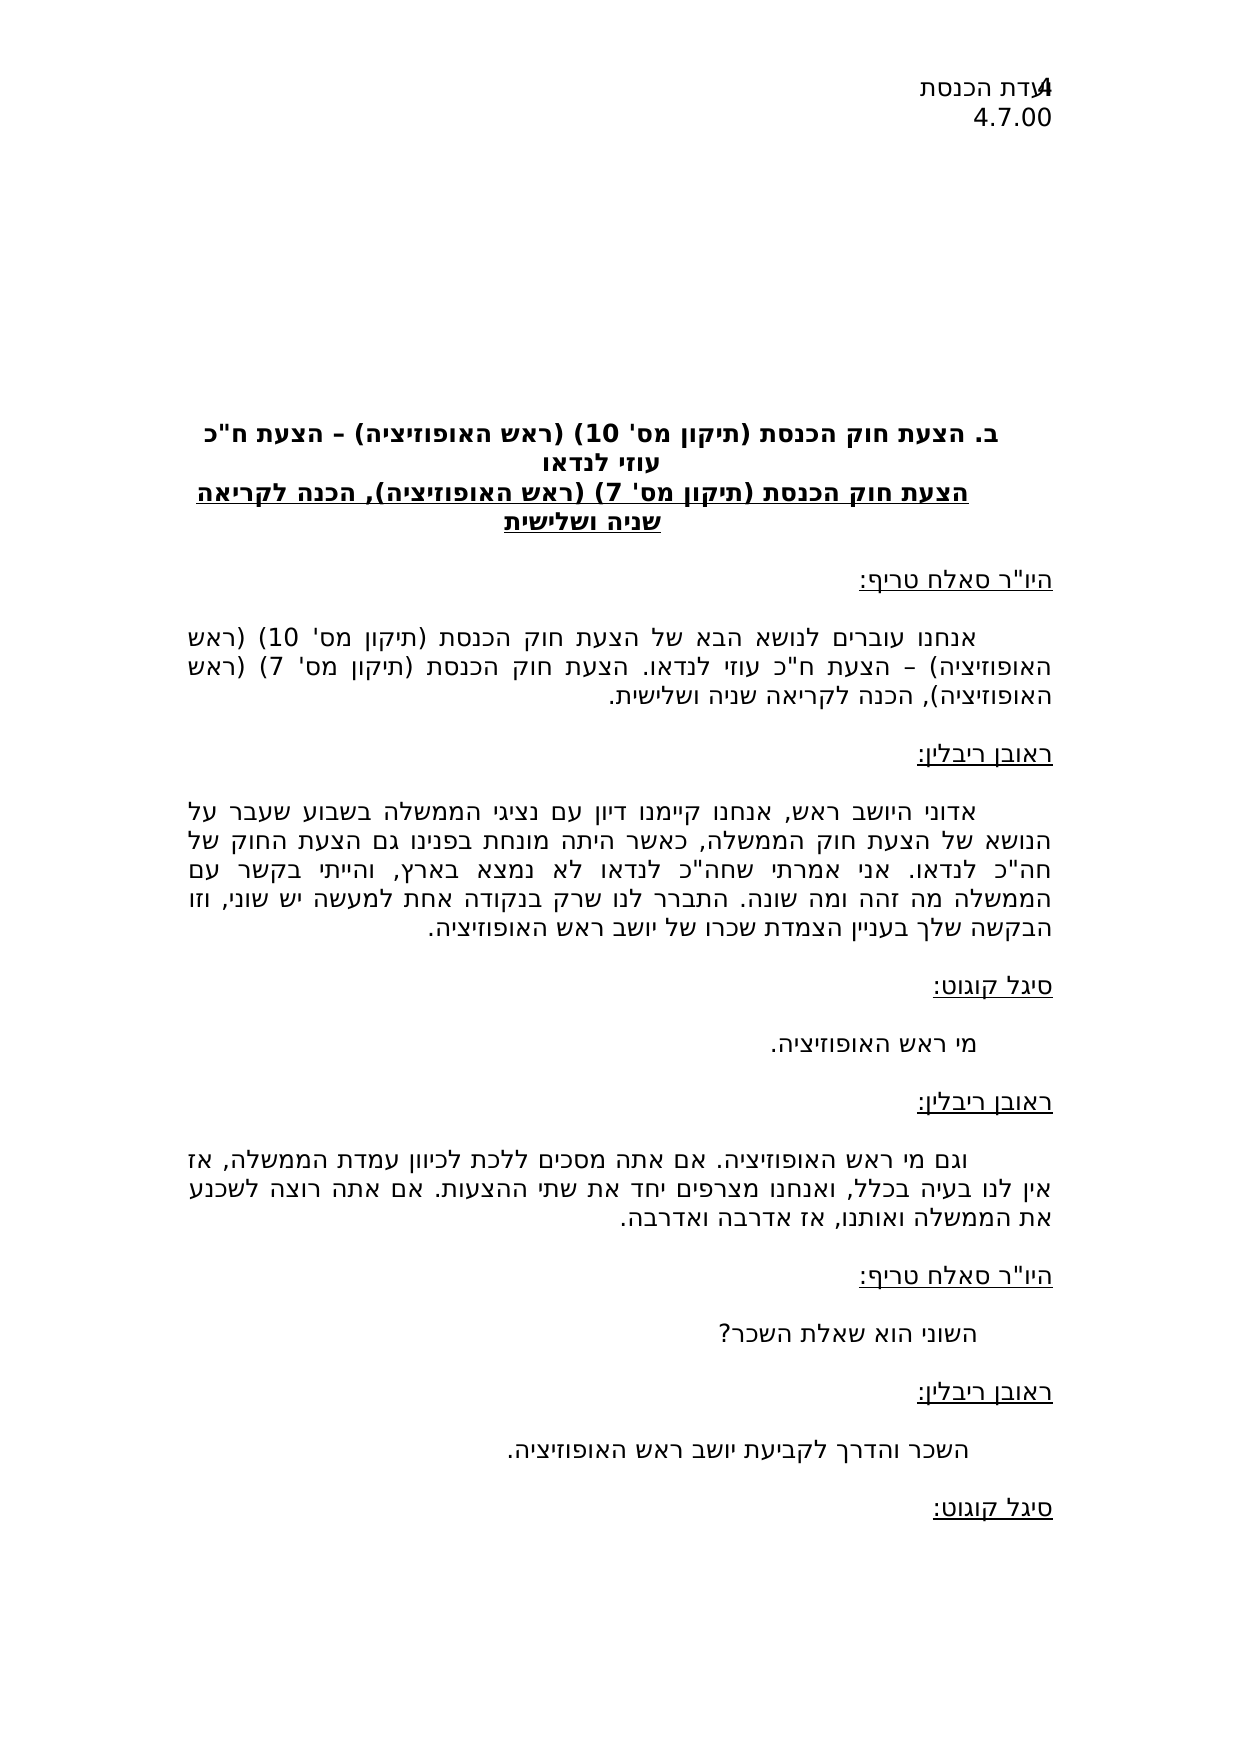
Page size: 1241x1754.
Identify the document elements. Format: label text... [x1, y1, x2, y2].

text מי ראש האופוזיציה. [187, 1029, 1053, 1058]
text אדוני היושב ראש, אנחנו קיימנו דיון עם נציגי הממשלה בשבוע שעבר על הנושא של הצעת חוק הממשלה, כאשר היתה מונחת בפנינו גם הצעת החוק של חה"כ לנדאו. אני אמרתי שחה"כ לנדאו לא נמצא בארץ, והייתי בקשר עם הממשלה מה זהה ומה שונה. התברר לנו שרק בנקודה אחת למעשה יש שוני, וזו הבקשה שלך בעניין הצמדת שכרו של יושב ראש האופוזיציה. [187, 797, 1053, 943]
text ראובן ריבלין: [187, 1087, 1053, 1116]
text ראובן ריבלין: [187, 1377, 1053, 1406]
text השוני הוא שאלת השכר? [187, 1319, 1053, 1348]
text היו"ר סאלח טריף: [187, 1261, 1053, 1291]
text ראובן ריבלין: [187, 739, 1053, 768]
text סיגל קוגוט: [187, 1493, 1053, 1522]
text סיגל קוגוט: [187, 971, 1053, 1001]
text ב. הצעת חוק הכנסת (תיקון מס' 10) (ראש האופוזיציה) – הצעת ח"כ עוזי לנדאו [187, 419, 1015, 478]
text אנחנו עוברים לנושא הבא של הצעת חוק הכנסת (תיקון מס' 10) (ראש האופוזיציה) – הצעת ח"כ עוזי לנדאו. הצעת חוק הכנסת (תיקון מס' 7) (ראש האופוזיציה), הכנה לקריאה שניה ושלישית. [187, 623, 1053, 710]
text הצעת חוק הכנסת (תיקון מס' 7) (ראש האופוזיציה), הכנה לקריאה שניה ושלישית [187, 478, 978, 536]
text השכר והדרך לקביעת יושב ראש האופוזיציה. [187, 1435, 1053, 1464]
text וגם מי ראש האופוזיציה. אם אתה מסכים ללכת לכיוון עמדת הממשלה, אז אין לנו בעיה בכלל, ואנחנו מצרפים יחד את שתי ההצעות. אם אתה רוצה לשכנע את הממשלה ואותנו, אז אדרבה ואדרבה. [187, 1145, 1053, 1233]
text היו"ר סאלח טריף: [187, 565, 1053, 594]
